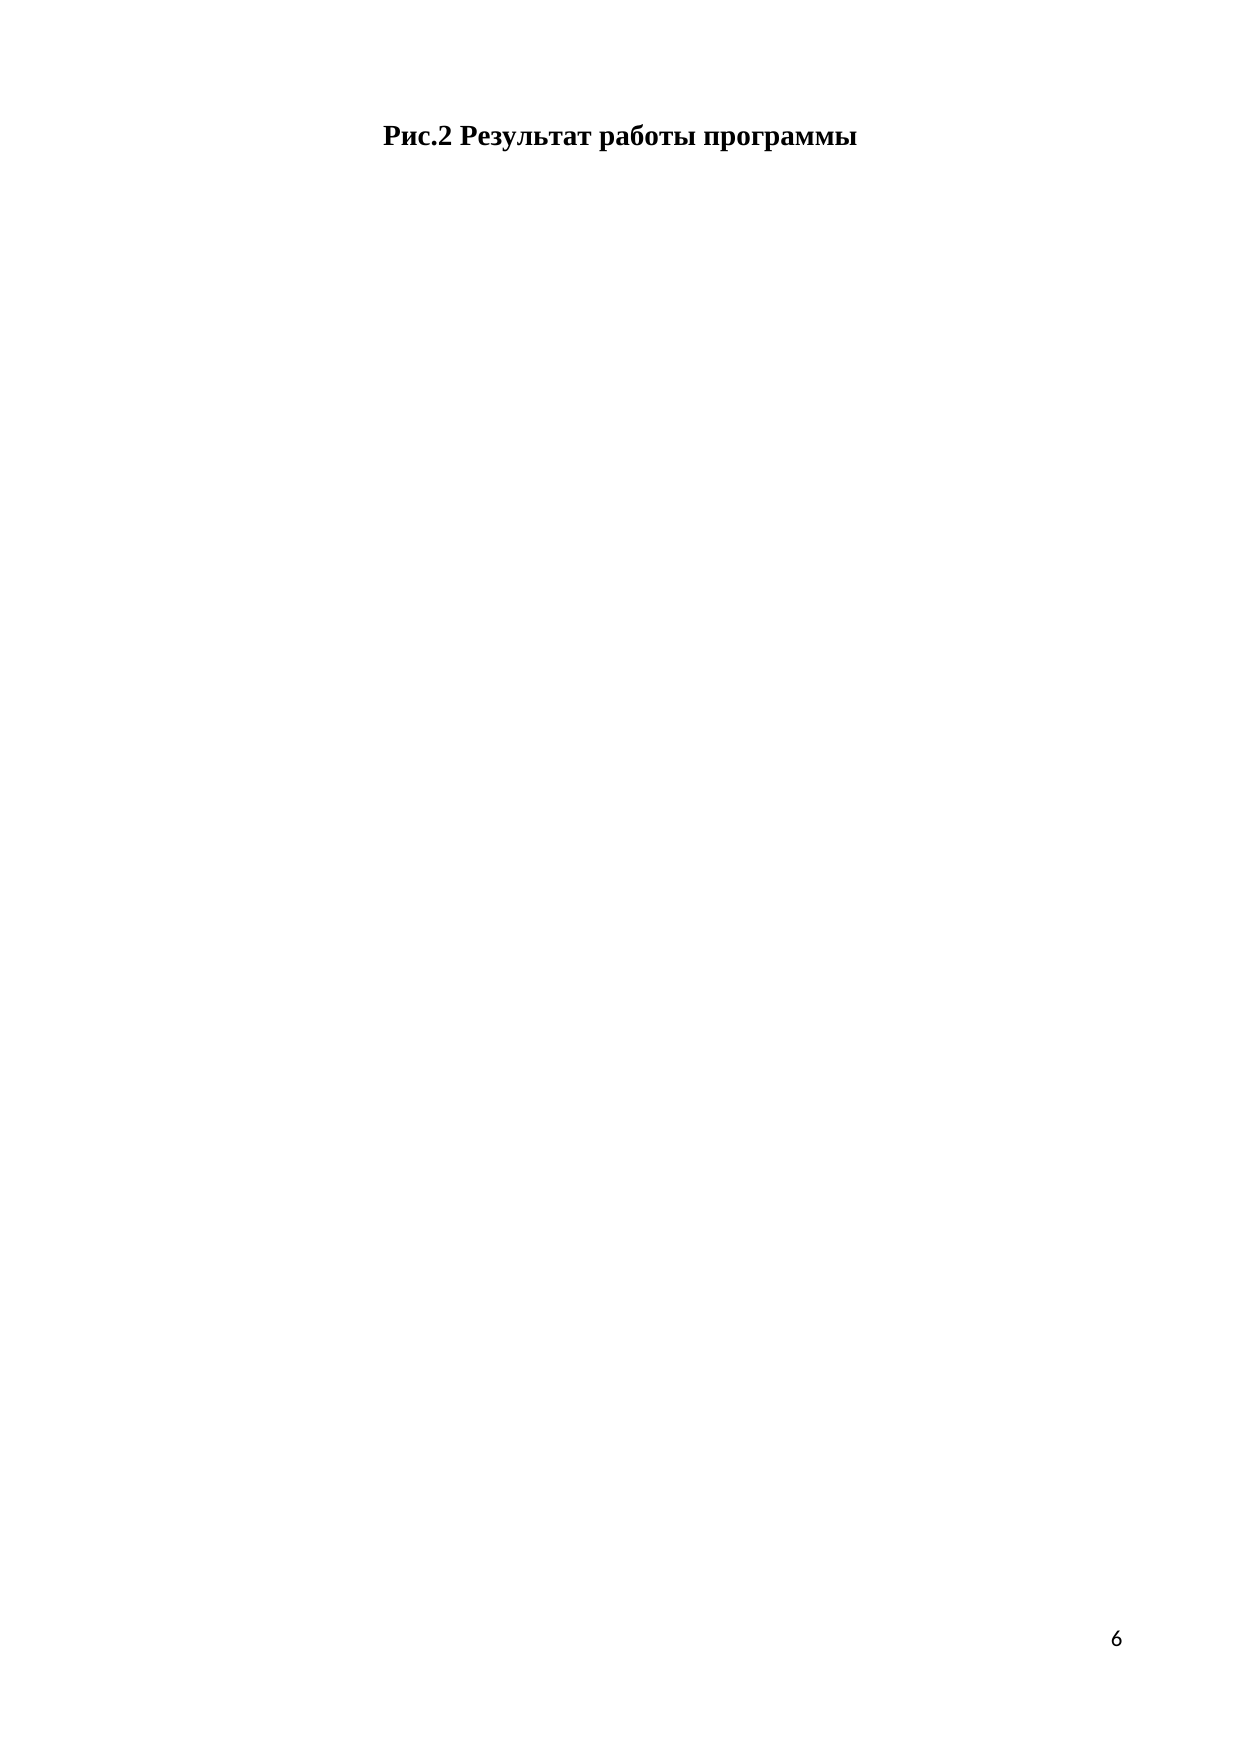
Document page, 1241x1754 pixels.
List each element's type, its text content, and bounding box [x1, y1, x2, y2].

text Рис.2 Результат работы программы [118, 118, 1122, 152]
